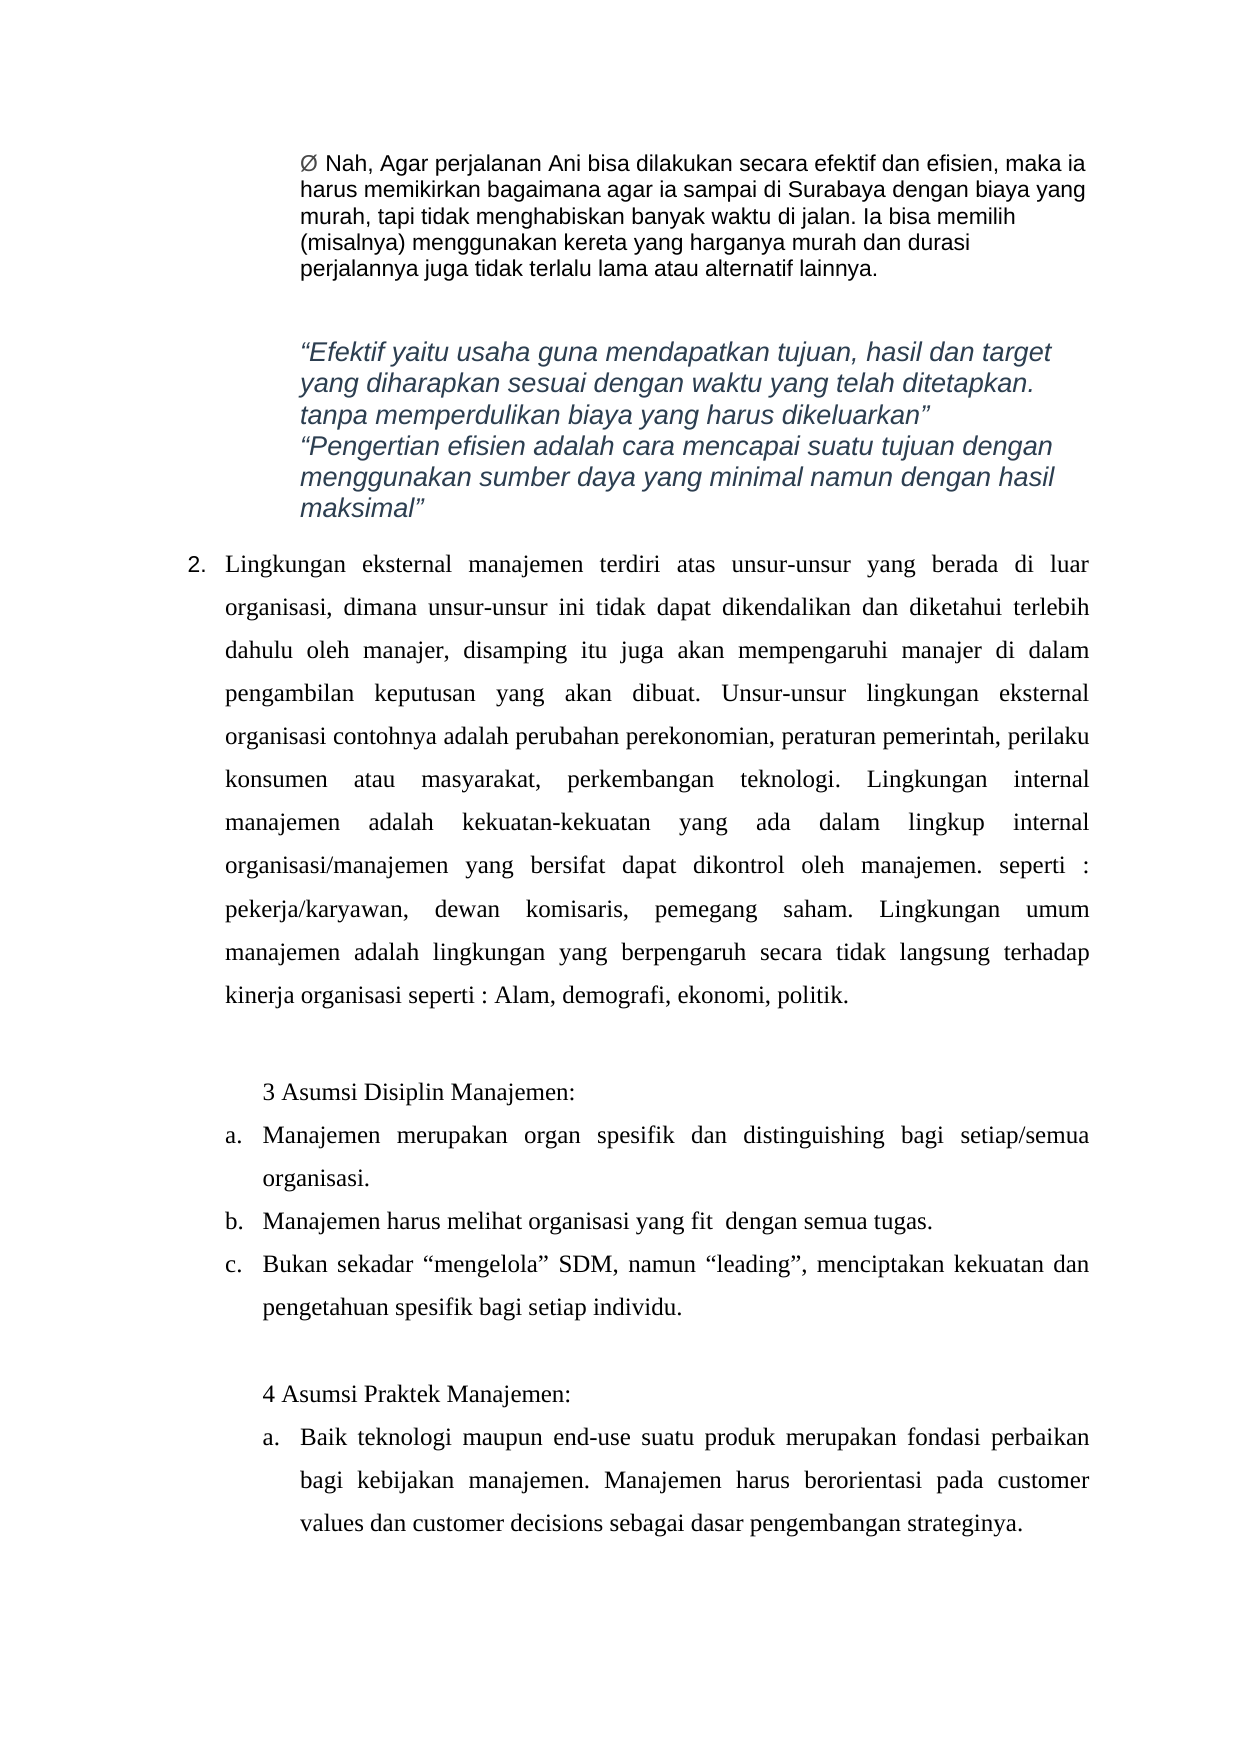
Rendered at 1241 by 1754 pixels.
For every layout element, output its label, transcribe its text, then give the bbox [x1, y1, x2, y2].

list Lingkungan eksternal manajemen terdiri atas unsur-unsur yang berada di luar organisasi, dimana unsur-unsur ini tidak dapat dikendalikan dan diketahui terlebih dahulu oleh manajer, disamping itu juga akan mempengaruhi manajer di dalam pengambilan keputusan yang akan dibuat. Unsur-unsur lingkungan eksternal organisasi contohnya adalah perubahan perekonomian, peraturan pemerintah, perilaku konsumen atau masyarakat, perkembangan teknologi. Lingkungan internal manajemen adalah kekuatan-kekuatan yang ada dalam lingkup internal organisasi/manajemen yang bersifat dapat dikontrol oleh manajemen. seperti : pekerja/karyawan, dewan komisaris, pemegang saham. Lingkungan umum manajemen adalah lingkungan yang berpengaruh secara tidak langsung terhadap kinerja organisasi seperti : Alam, demografi, ekonomi, politik. [187, 549, 1090, 1009]
text Ø Nah, Agar perjalanan Ani bisa dilakukan secara efektif dan efisien, maka ia harus memikirkan bagaimana agar ia sampai di Surabaya dengan biaya yang murah, tapi tidak menghabiskan banyak waktu di jalan. Ia bisa memilih (misalnya) menggunakan kereta yang harganya murah dan durasi perjalannya juga tidak terlalu lama atau alternatif lainnya. [300, 150, 1090, 336]
text 4 Asumsi Praktek Manajemen: [262, 1379, 1090, 1407]
list Bukan sekadar “mengelola” SDM, namun “leading”, menciptakan kekuatan dan pengetahuan spesifik bagi setiap individu. [225, 1249, 1090, 1321]
text 3 Asumsi Disiplin Manajemen: [225, 1077, 1090, 1106]
text “Efektif yaitu usaha guna mendapatkan tujuan, hasil dan target yang diharapkan sesuai dengan waktu yang telah ditetapkan. tanpa memperdulikan biaya yang harus dikeluarkan” [300, 336, 1090, 430]
text “Pengertian efisien adalah cara mencapai suatu tujuan dengan menggunakan sumber daya yang minimal namun dengan hasil maksimal” [300, 430, 1090, 524]
list Manajemen merupakan organ spesifik dan distinguishing bagi setiap/semua organisasi. [225, 1120, 1090, 1192]
list Baik teknologi maupun end-use suatu produk merupakan fondasi perbaikan bagi kebijakan manajemen. Manajemen harus berorientasi pada customer values dan customer decisions sebagai dasar pengembangan strateginya. [262, 1422, 1090, 1537]
list Manajemen harus melihat organisasi yang fit dengan semua tugas. [225, 1206, 1090, 1235]
